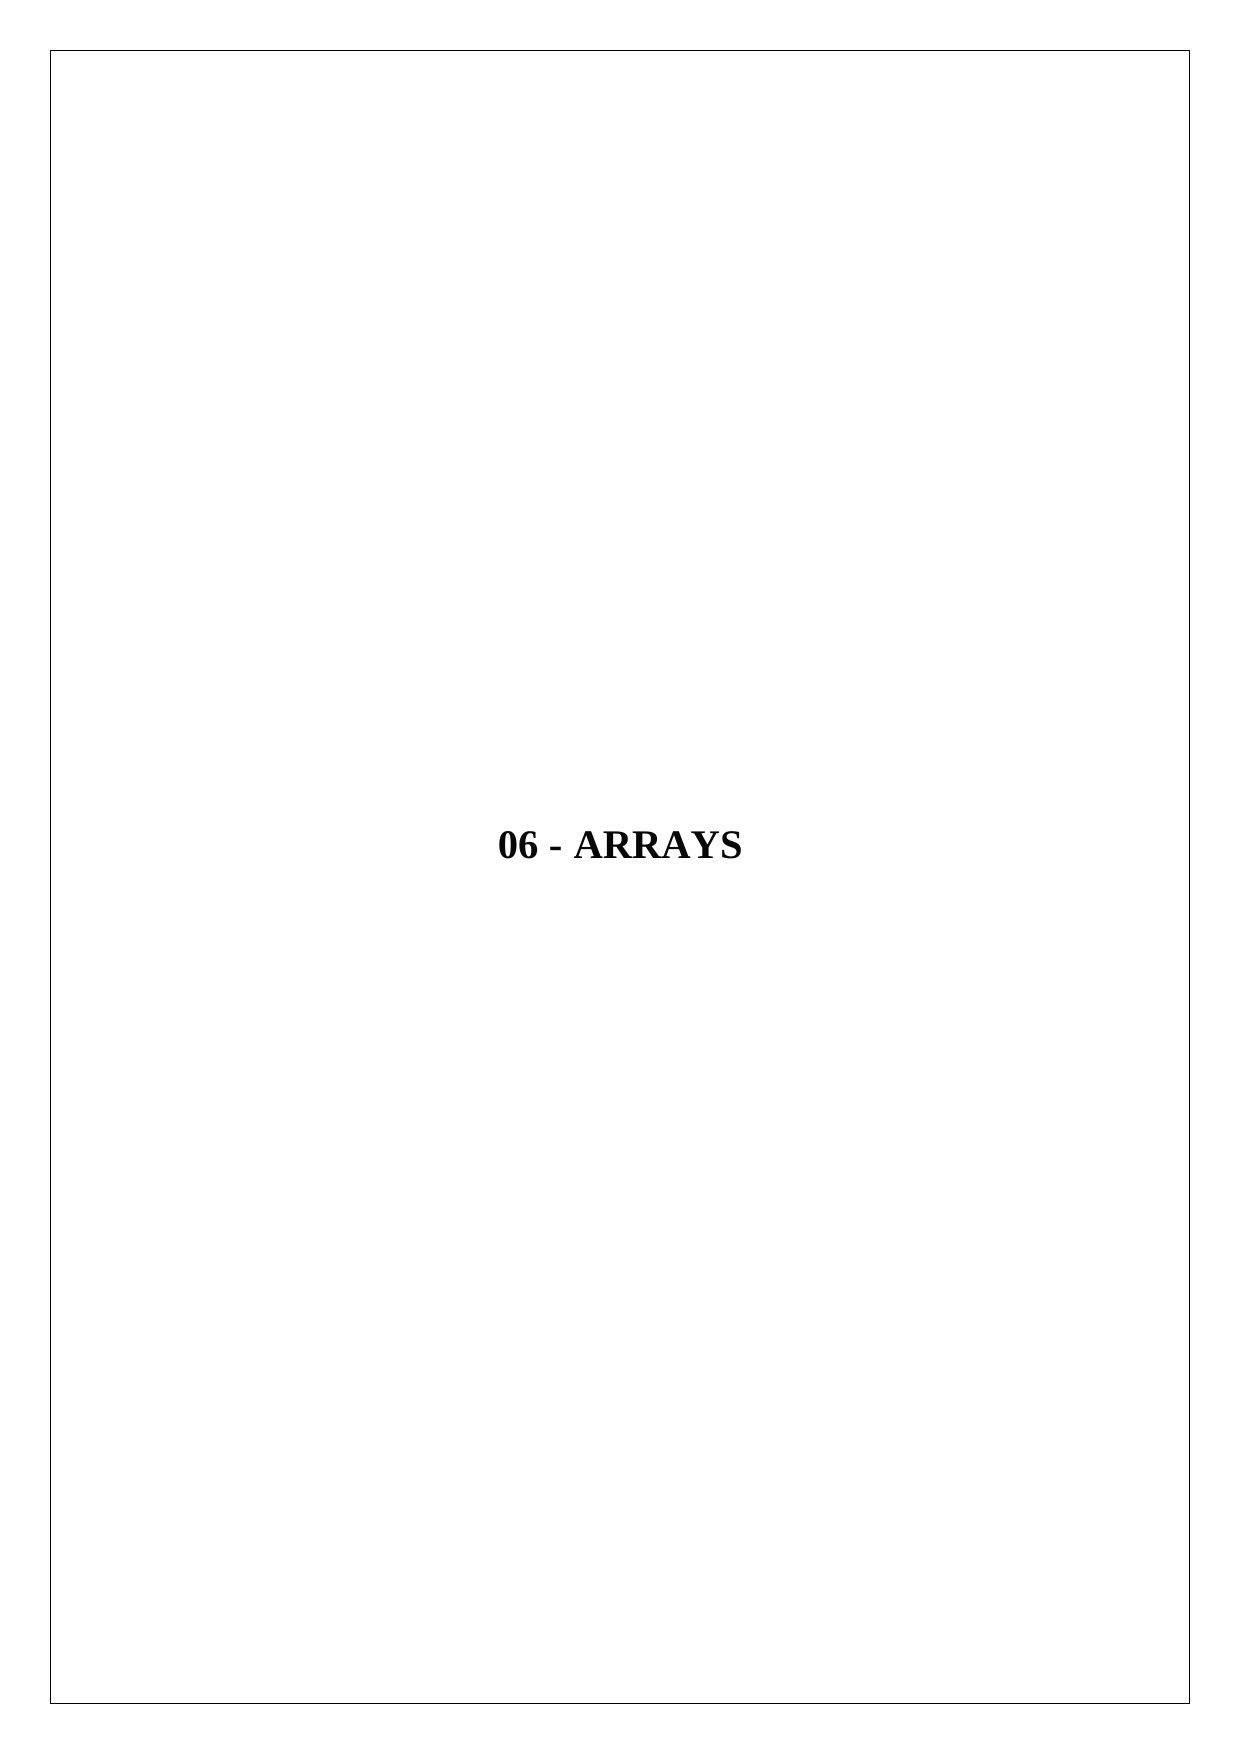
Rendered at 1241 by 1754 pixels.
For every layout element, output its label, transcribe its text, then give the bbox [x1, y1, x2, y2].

text 06 - ARRAYS [150, 821, 1090, 868]
